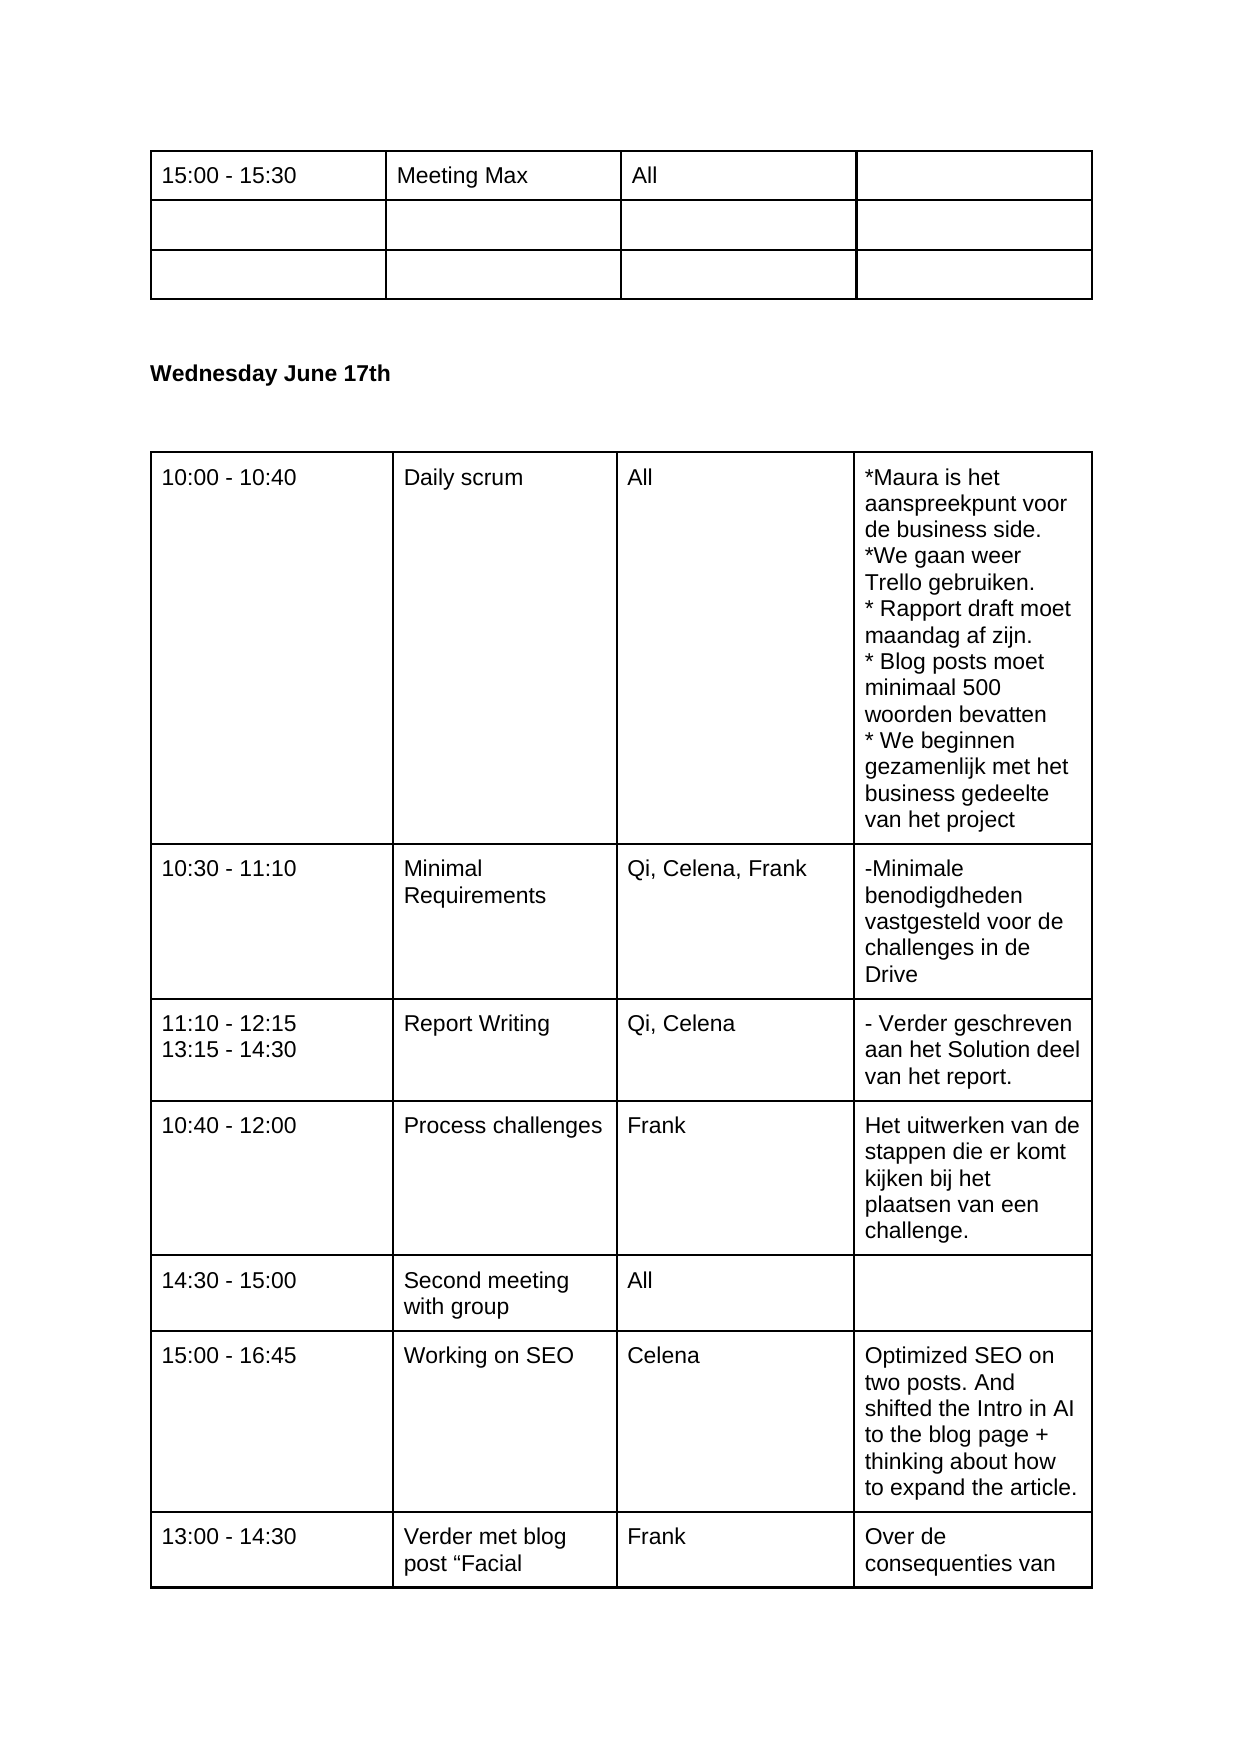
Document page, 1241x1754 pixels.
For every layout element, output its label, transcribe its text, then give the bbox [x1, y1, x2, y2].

table_header Daily scrum [394, 453, 616, 843]
table_cell Qi, Celena, Frank [618, 845, 853, 997]
table_cell Report Writing [394, 1000, 616, 1099]
table_cell 14:30 - 15:00 [152, 1256, 392, 1330]
table_cell All [622, 152, 855, 199]
table_cell [855, 1256, 1091, 1330]
table_cell [152, 251, 385, 298]
table_cell Process challenges [394, 1102, 616, 1254]
table_cell 13:00 - 14:30 [152, 1513, 392, 1586]
table_cell [152, 201, 385, 248]
table_cell Frank [618, 1513, 853, 1586]
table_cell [394, 1513, 616, 1586]
table_header 10:00 - 10:40 [152, 453, 392, 843]
table_cell [387, 251, 620, 298]
table_cell Frank [618, 1102, 853, 1254]
table_cell [387, 201, 620, 248]
table_cell [858, 152, 1091, 199]
table_cell [622, 201, 855, 248]
table_cell [858, 201, 1091, 248]
table_cell Het uitwerken van de stappen die er komt kijken bij het plaatsen van een challenge. [855, 1102, 1091, 1254]
table_cell 11:10 - 12:15 13:15 - 14:30 [152, 1000, 392, 1099]
table_cell 10:30 - 11:10 [152, 845, 392, 997]
table_cell Qi, Celena [618, 1000, 853, 1099]
text Wednesday June 17th [150, 360, 1090, 387]
table_cell -Minimale benodigdheden vastgesteld voor de challenges in de Drive [855, 845, 1091, 997]
table_cell [622, 251, 855, 298]
table_header All [618, 453, 853, 843]
table_cell Second meeting with group [394, 1256, 616, 1330]
table_cell 15:00 - 16:45 [152, 1332, 392, 1511]
table_cell Meeting Max [387, 152, 620, 199]
table_cell Optimized SEO on two posts. And shifted the Intro in AI to the blog page + thinking about how to expand the article. [855, 1332, 1091, 1511]
table_header *Maura is het aanspreekpunt voor de business side. *We gaan weer Trello gebruiken. * Rapport draft moet maandag af zijn. * Blog posts moet minimaal 500 woorden bevatten * We beginnen gezamenlijk met het business gedeelte van het project [855, 453, 1091, 843]
table_cell Celena [618, 1332, 853, 1511]
table_cell [858, 251, 1091, 298]
table_cell Working on SEO [394, 1332, 616, 1511]
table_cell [855, 1513, 1091, 1586]
table_cell 10:40 - 12:00 [152, 1102, 392, 1254]
table_cell 15:00 - 15:30 [152, 152, 385, 199]
table_cell All [618, 1256, 853, 1330]
table_cell Minimal Requirements [394, 845, 616, 997]
table_cell - Verder geschreven aan het Solution deel van het report. [855, 1000, 1091, 1099]
